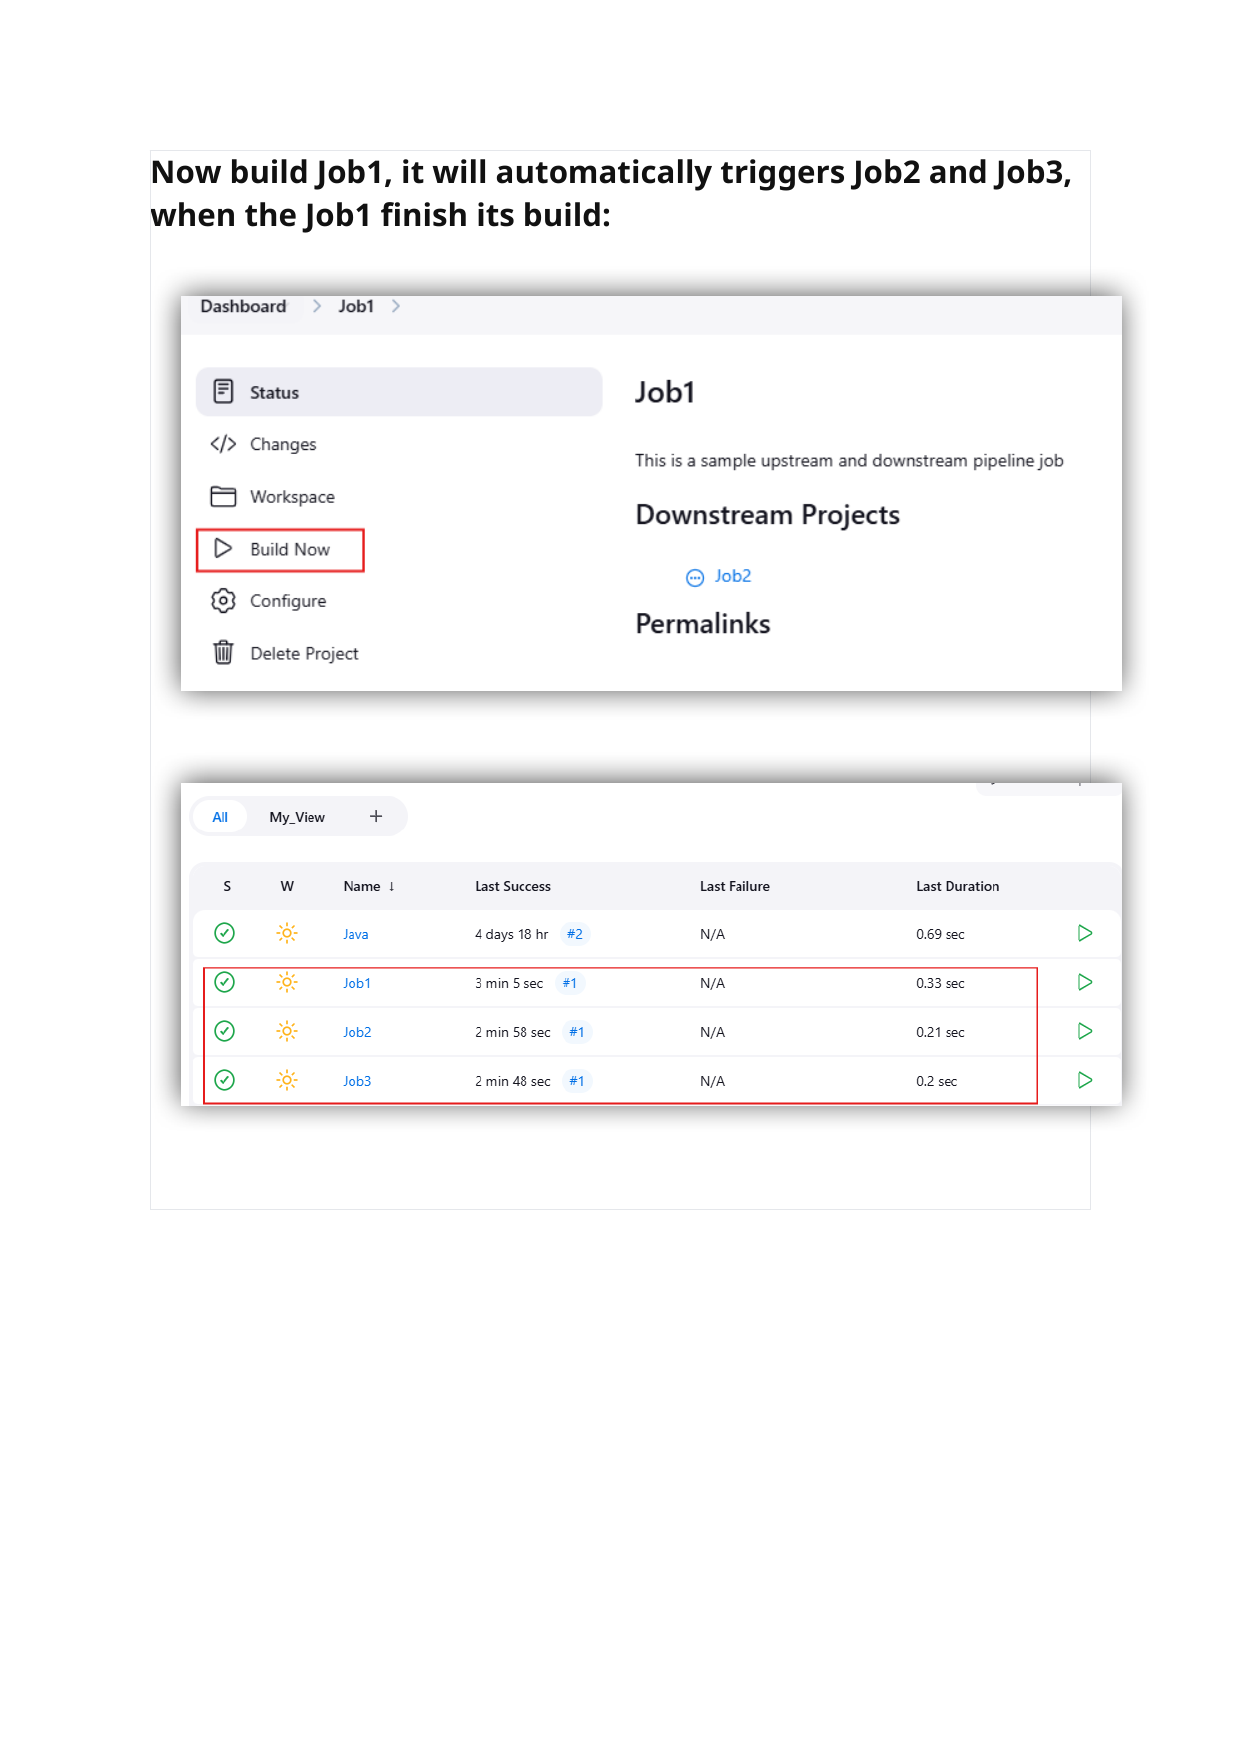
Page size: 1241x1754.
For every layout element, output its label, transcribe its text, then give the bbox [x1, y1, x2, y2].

picture [181, 296, 1122, 691]
picture [181, 783, 1122, 1106]
text Now build Job1, it will automatically triggers Job2 and Job3, when the Job1 finish its build: [151, 151, 1090, 236]
